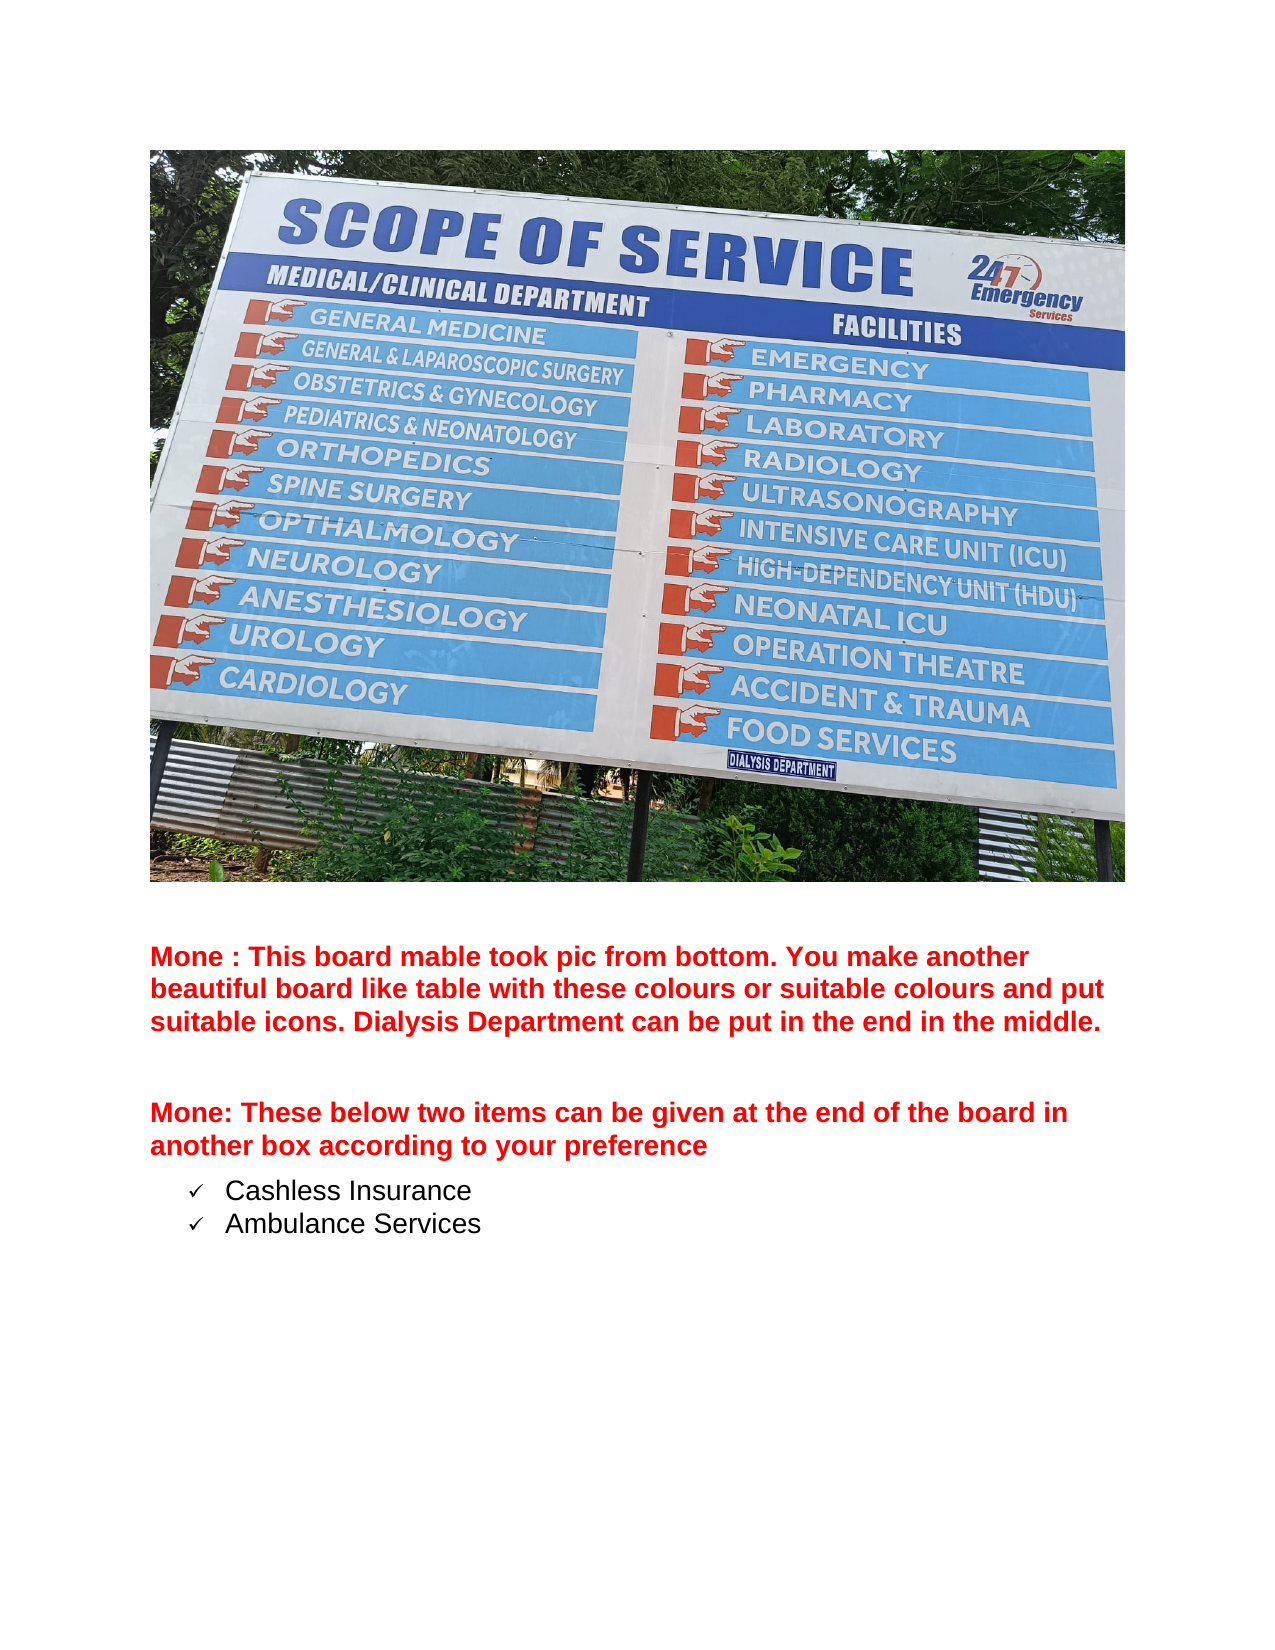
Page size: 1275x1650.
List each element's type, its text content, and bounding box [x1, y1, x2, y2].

list Ambulance Services [187, 1207, 1125, 1239]
picture [150, 150, 1125, 882]
text Mone: These below two items can be given at the end of the board in another box according to your preference [150, 1096, 1125, 1161]
text Mone : This board mable took pic from bottom. You make another beautiful board like table with these colours or suitable colours and put suitable icons. Dialysis Department can be put in the end in the middle. [150, 940, 1125, 1037]
list Cashless Insurance [187, 1174, 1125, 1207]
